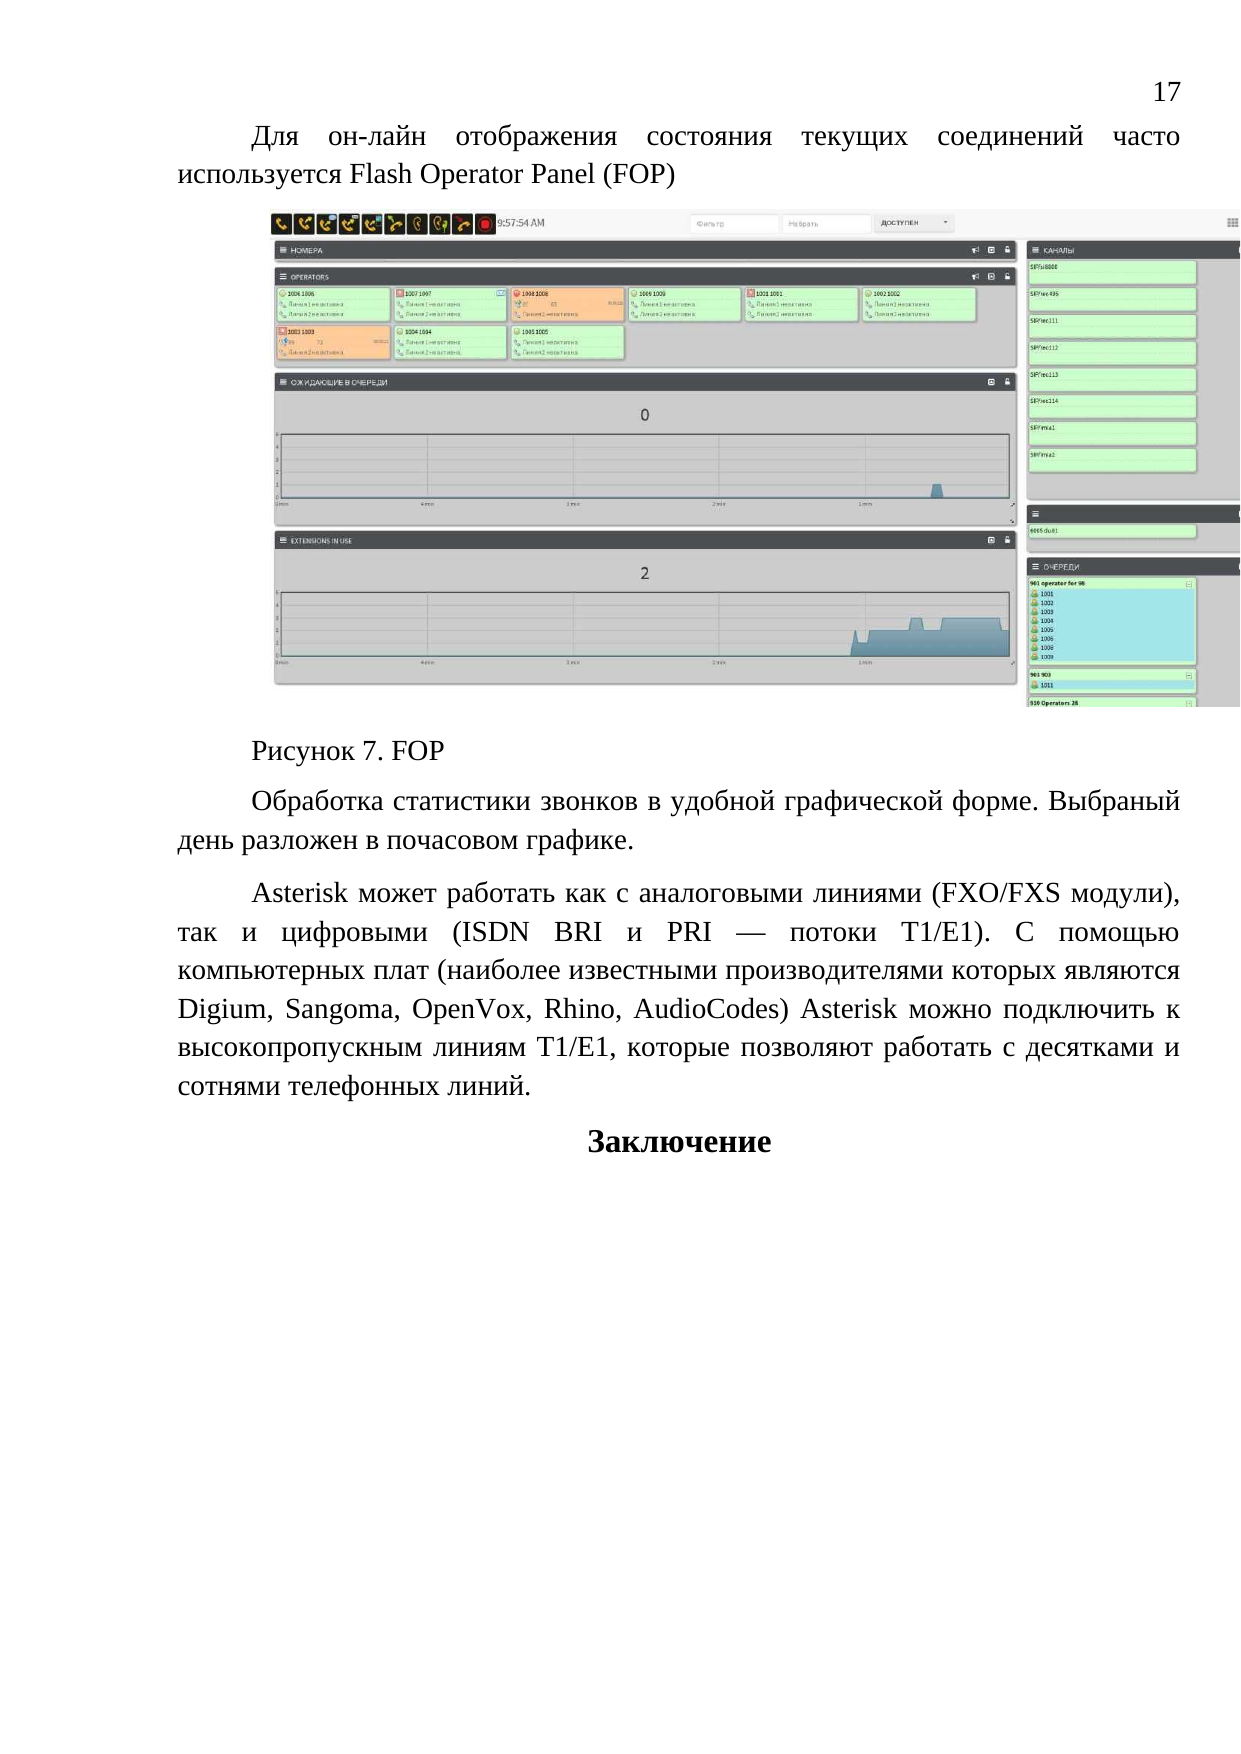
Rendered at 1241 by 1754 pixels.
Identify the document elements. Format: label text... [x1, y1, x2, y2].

picture [269, 209, 1241, 707]
text Asterisk может работать как с аналоговыми линиями (FXO/FXS модули), так и цифровыми (ISDN BRI и PRI — потоки Т1/E1). С помощью компьютерных плат (наиболее известными производителями которых являются Digium, Sangoma, OpenVox, Rhino, AudioCodes) Asterisk можно подключить к высокопропускным линиям Т1/E1, которые позволяют работать с десятками и сотнями телефонных линий. [177, 875, 1181, 1101]
subtitle Заключение [177, 1121, 1181, 1159]
text Обработка статистики звонков в удобной графической форме. Выбраный день разложен в почасовом графике. [177, 783, 1181, 856]
text Для он-лайн отображения состояния текущих соединений часто используется Flash Operator Panel (FOP) [177, 118, 1181, 190]
